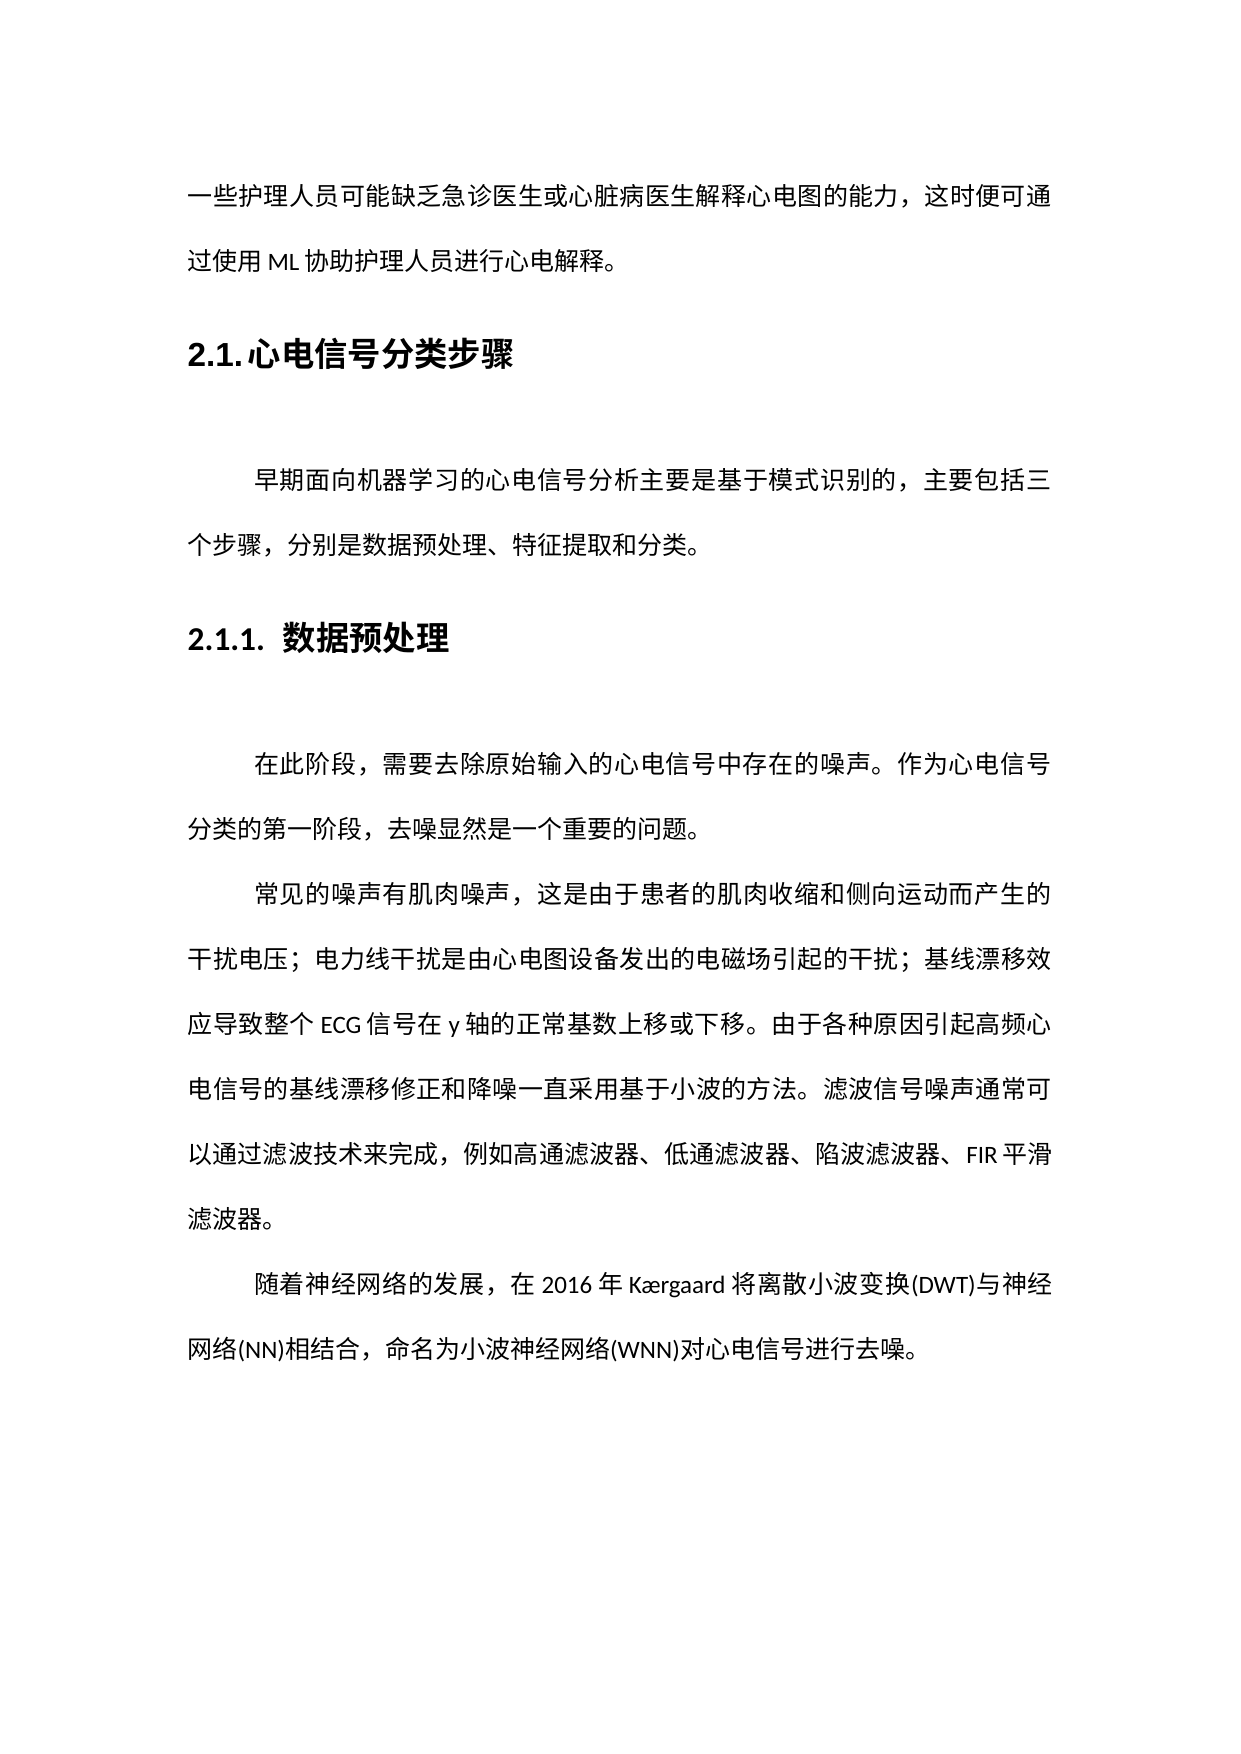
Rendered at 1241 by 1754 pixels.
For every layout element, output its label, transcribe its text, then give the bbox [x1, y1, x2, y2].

text 在此阶段，需要去除原始输入的心电信号中存在的噪声。作为心电信号分类的第一阶段，去噪显然是一个重要的问题。 [187, 730, 1053, 860]
text 早期面向机器学习的心电信号分析主要是基于模式识别的，主要包括三个步骤，分别是数据预处理、特征提取和分类。 [187, 446, 1053, 576]
subtitle 心电信号分类步骤 [187, 319, 1053, 384]
subtitle 数据预处理 [187, 603, 1053, 668]
text 随着神经网络的发展，在2016年Kærgaard将离散小波变换(DWT)与神经网络(NN)相结合，命名为小波神经网络(WNN)对心电信号进行去噪。 [187, 1250, 1053, 1380]
text 常见的噪声有肌肉噪声，这是由于患者的肌肉收缩和侧向运动而产生的干扰电压；电力线干扰是由心电图设备发出的电磁场引起的干扰；基线漂移效应导致整个ECG信号在y轴的正常基数上移或下移。由于各种原因引起高频心电信号的基线漂移修正和降噪一直采用基于小波的方法。滤波信号噪声通常可以通过滤波技术来完成，例如高通滤波器、低通滤波器、陷波滤波器、FIR平滑滤波器。 [187, 860, 1053, 1250]
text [187, 162, 1053, 292]
